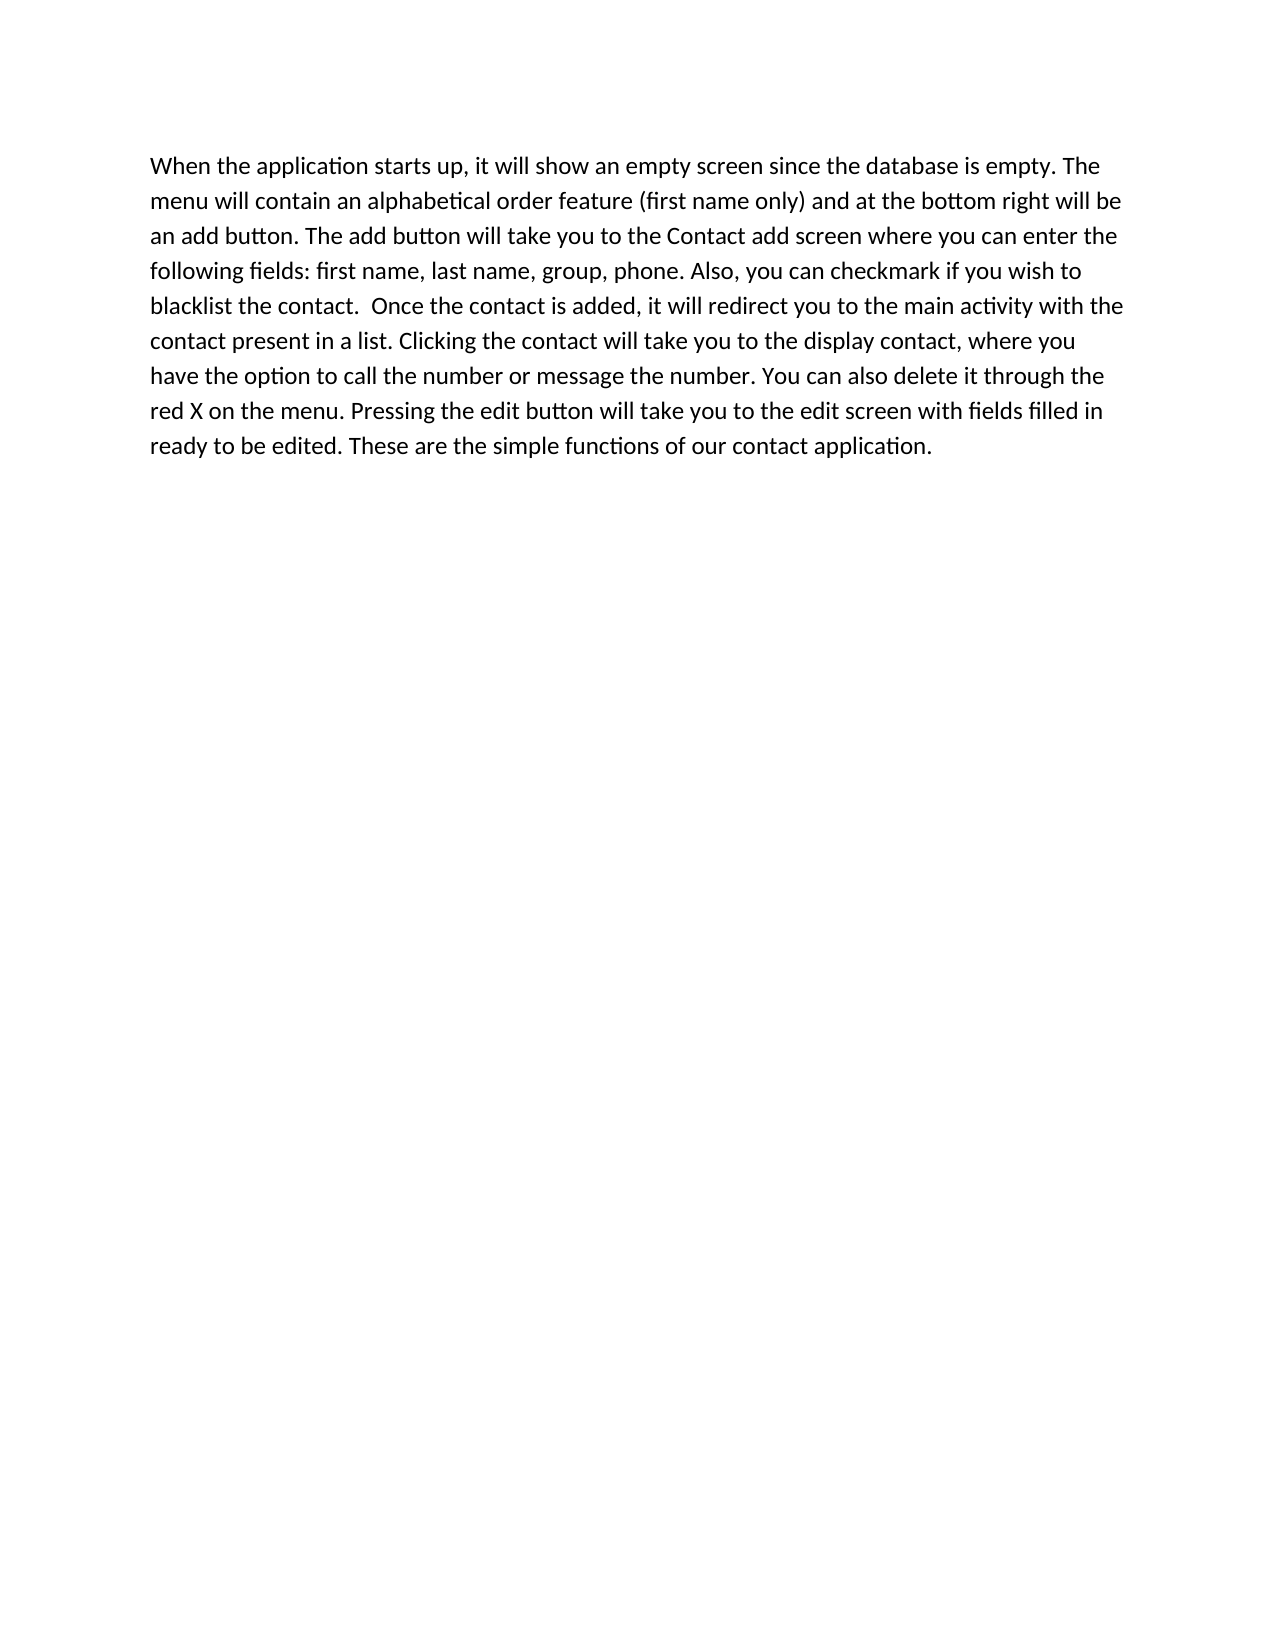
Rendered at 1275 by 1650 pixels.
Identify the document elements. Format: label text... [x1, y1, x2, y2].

text When the application starts up, it will show an empty screen since the database is empty. The menu will contain an alphabetical order feature (first name only) and at the bottom right will be an add button. The add button will take you to the Contact add screen where you can enter the following fields: first name, last name, group, phone. Also, you can checkmark if you wish to blacklist the contact. Once the contact is added, it will redirect you to the main activity with the contact present in a list. Clicking the contact will take you to the display contact, where you have the option to call the number or message the number. You can also delete it through the red X on the menu. Pressing the edit button will take you to the edit screen with fields filled in ready to be edited. These are the simple functions of our contact application. [150, 150, 1125, 461]
